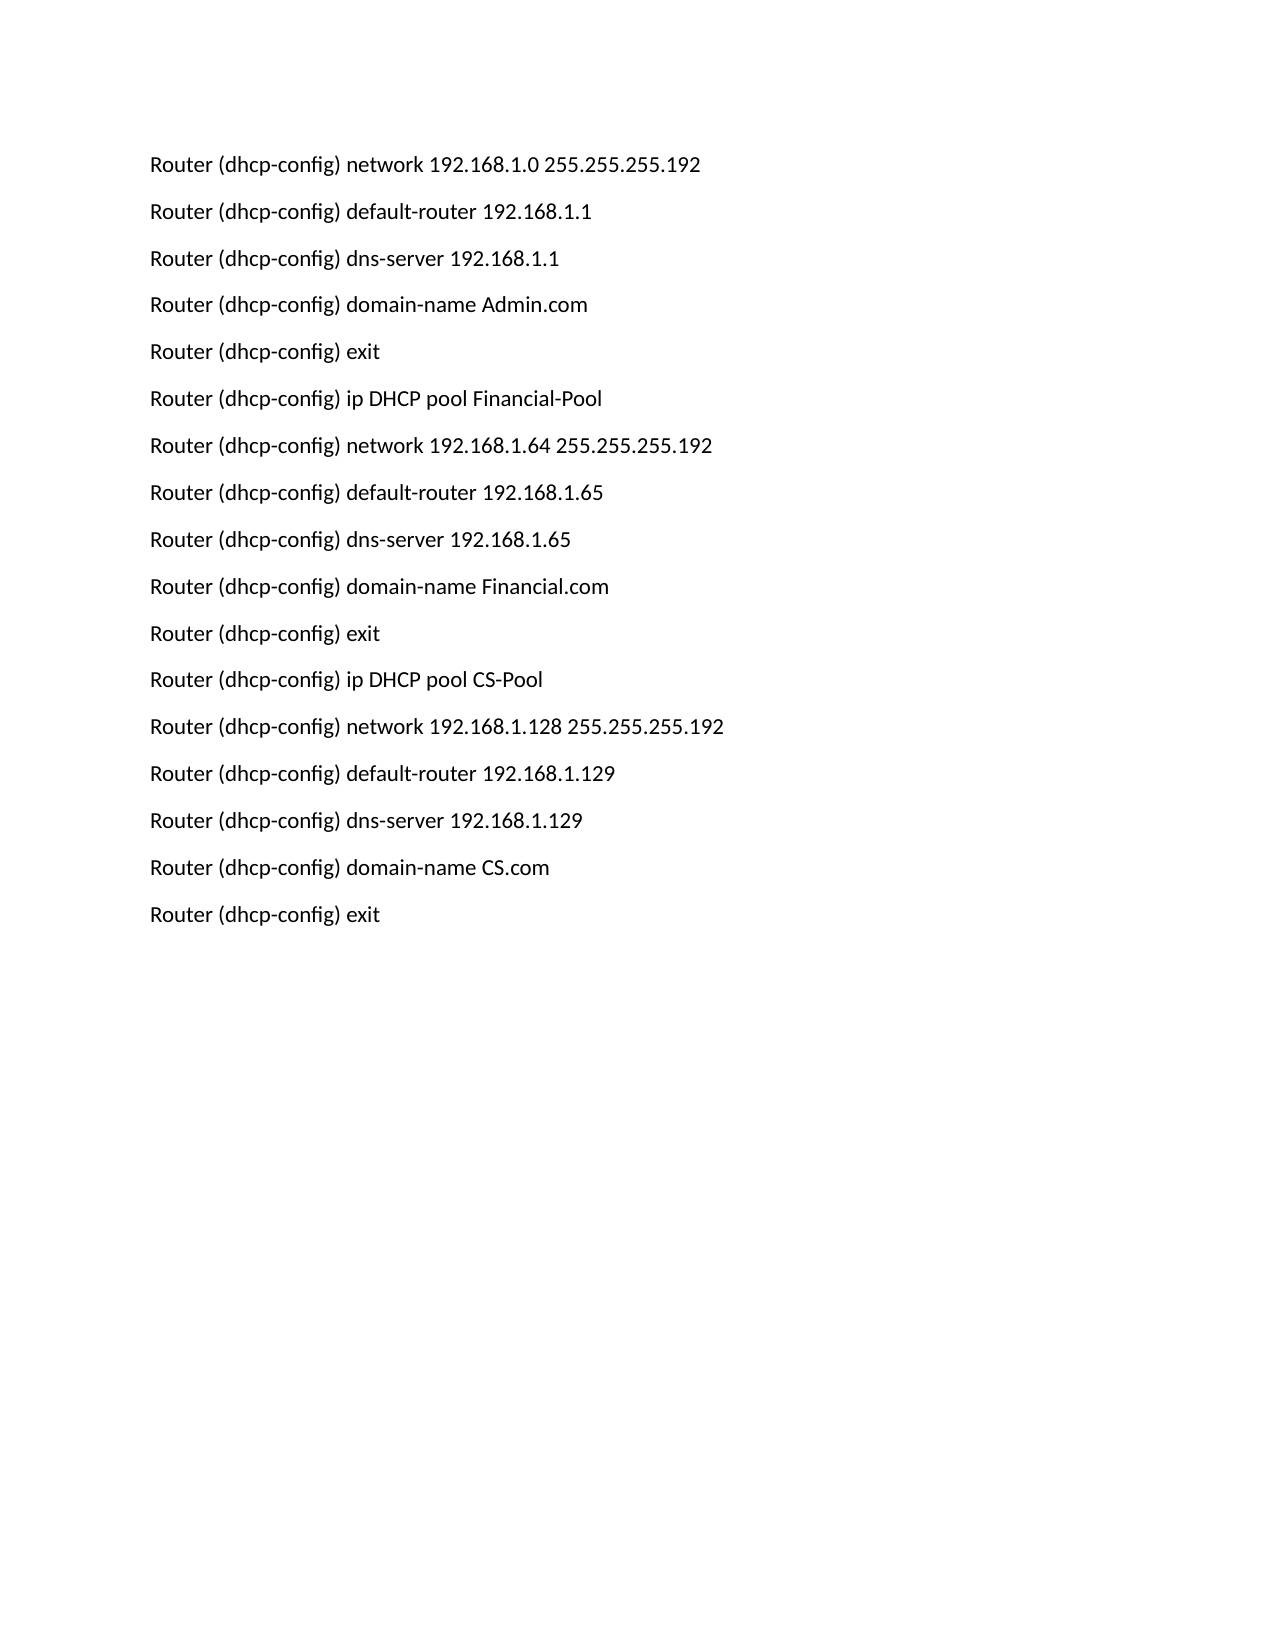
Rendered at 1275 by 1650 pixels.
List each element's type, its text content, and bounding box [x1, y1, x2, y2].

text Router (dhcp-config) default-router 192.168.1.129 [150, 759, 1125, 787]
text Router (dhcp-config) dns-server 192.168.1.129 [150, 806, 1125, 834]
text Router (dhcp-config) dns-server 192.168.1.1 [150, 244, 1125, 272]
text Router (dhcp-config) network 192.168.1.64 255.255.255.192 [150, 431, 1125, 459]
text Router (dhcp-config) domain-name CS.com [150, 853, 1125, 881]
text Router (dhcp-config) default-router 192.168.1.65 [150, 478, 1125, 506]
text Router (dhcp-config) ip DHCP pool Financial-Pool [150, 384, 1125, 412]
text Router (dhcp-config) domain-name Admin.com [150, 291, 1125, 319]
text Router (dhcp-config) ip DHCP pool CS-Pool [150, 666, 1125, 694]
text Router (dhcp-config) domain-name Financial.com [150, 572, 1125, 600]
text Router (dhcp-config) network 192.168.1.0 255.255.255.192 [150, 150, 1125, 178]
text Router (dhcp-config) default-router 192.168.1.1 [150, 197, 1125, 225]
text Router (dhcp-config) exit [150, 900, 1125, 928]
text Router (dhcp-config) network 192.168.1.128 255.255.255.192 [150, 712, 1125, 741]
text Router (dhcp-config) dns-server 192.168.1.65 [150, 525, 1125, 553]
text Router (dhcp-config) exit [150, 619, 1125, 647]
text Router (dhcp-config) exit [150, 337, 1125, 366]
